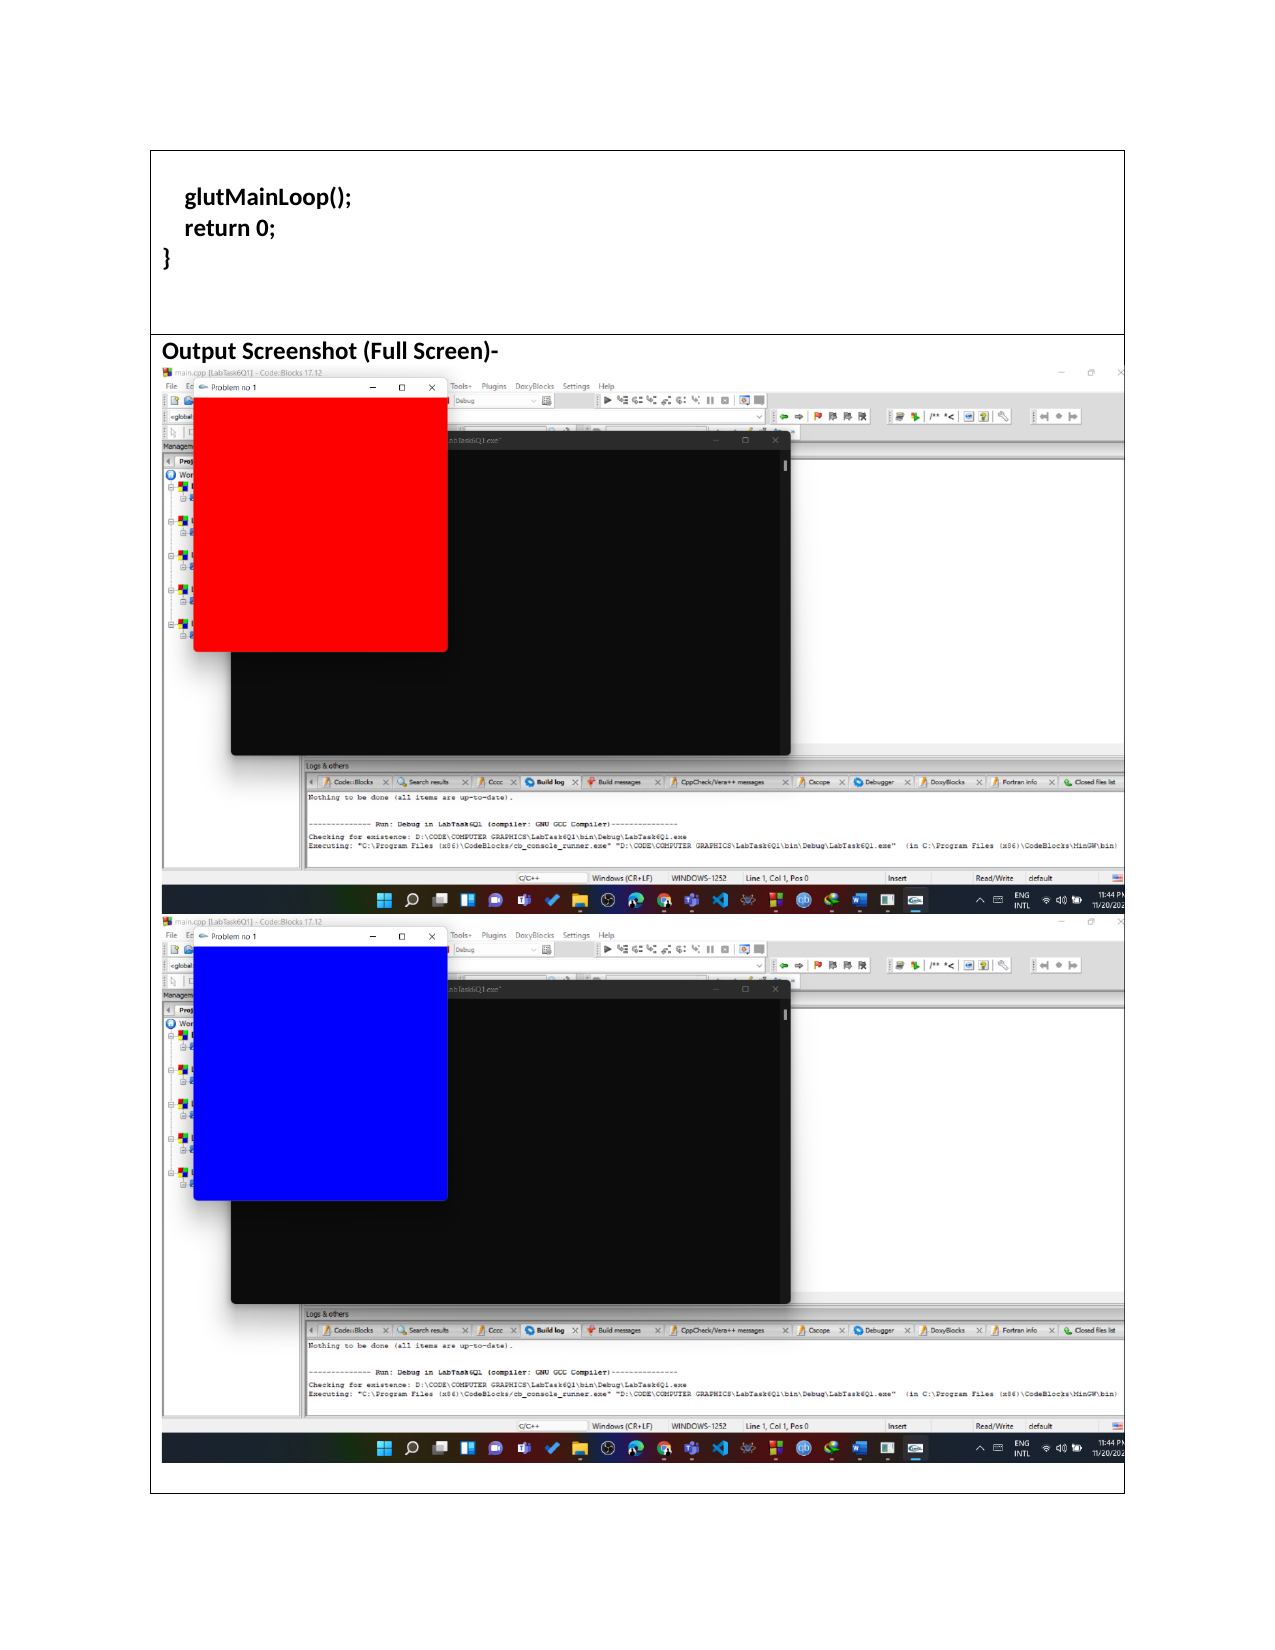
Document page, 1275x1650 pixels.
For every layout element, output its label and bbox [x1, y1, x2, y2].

table_cell [151, 335, 1124, 1493]
table_cell [151, 151, 1124, 334]
picture [161, 365, 1125, 1463]
